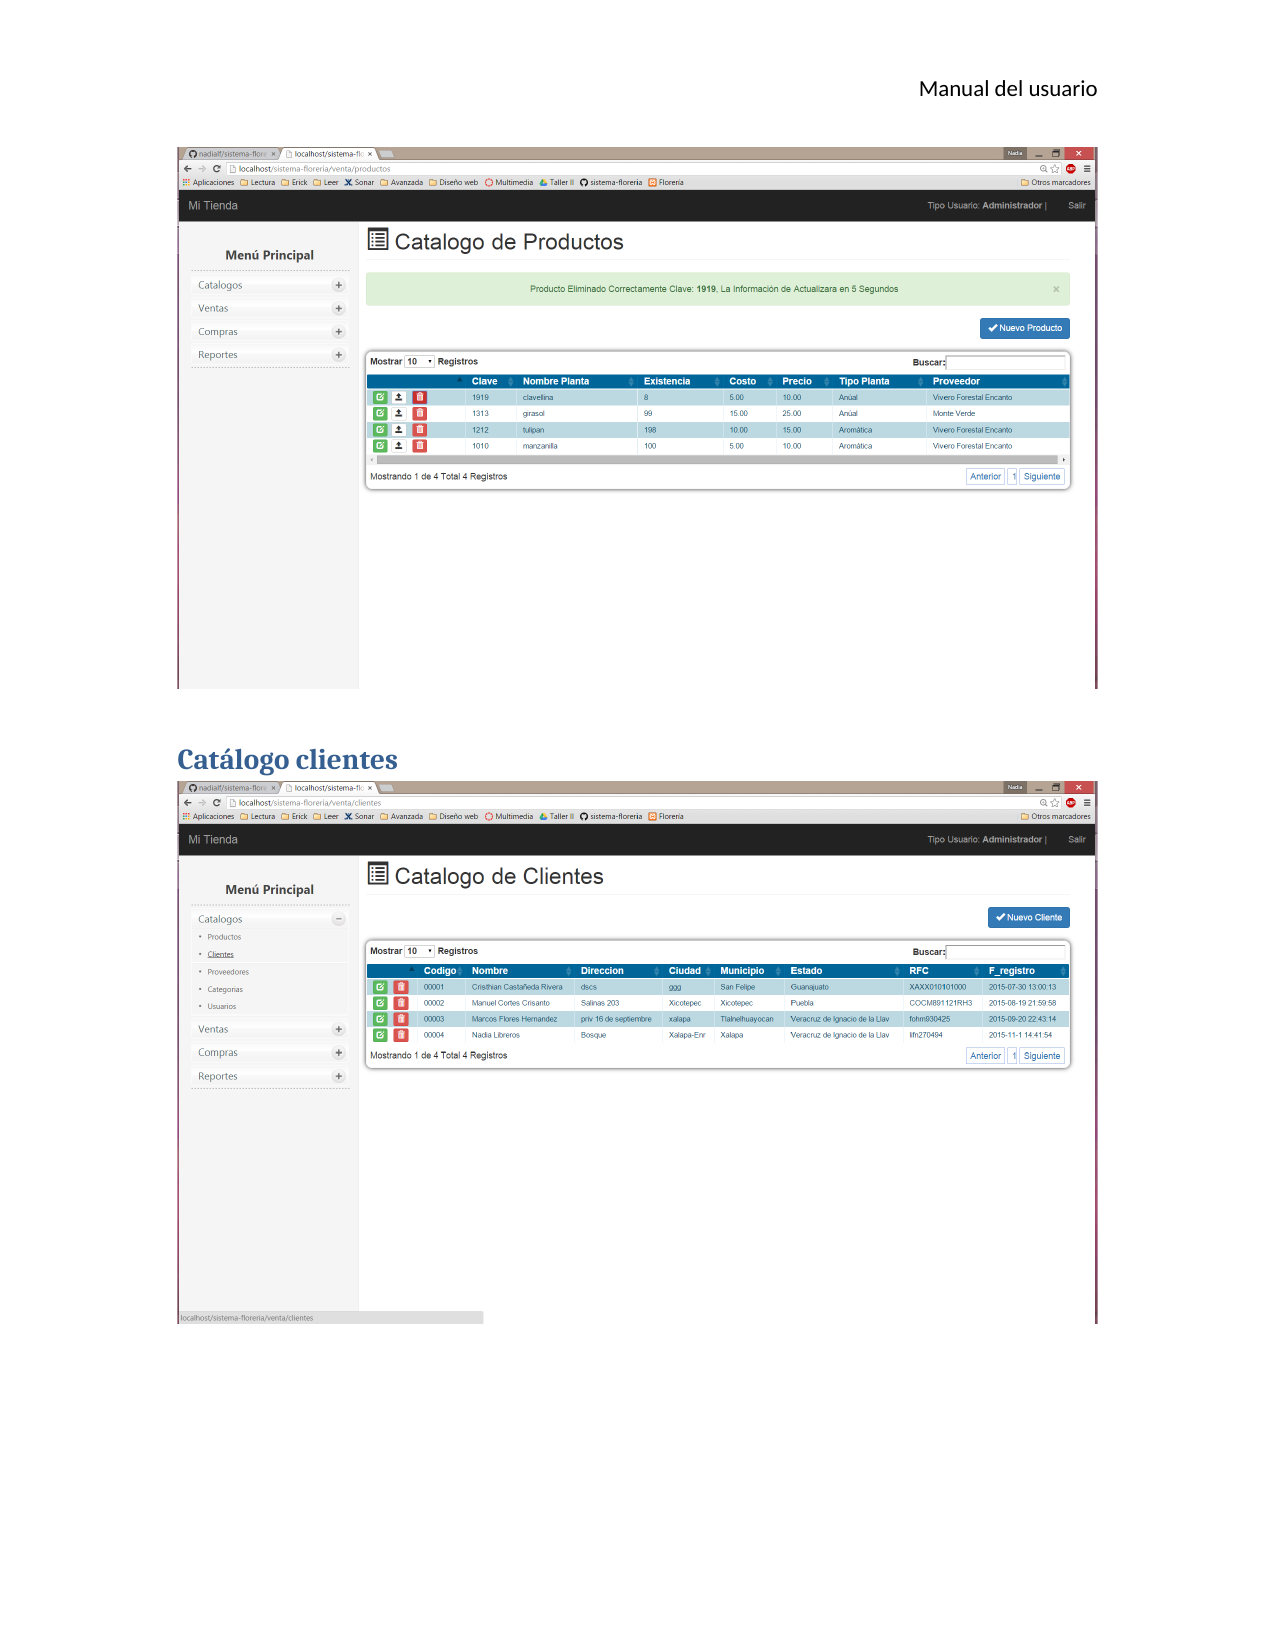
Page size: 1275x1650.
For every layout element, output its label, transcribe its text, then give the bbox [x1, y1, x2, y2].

subtitle Catálogo clientes [177, 743, 1098, 777]
picture [177, 147, 1098, 689]
picture [177, 781, 1098, 1324]
